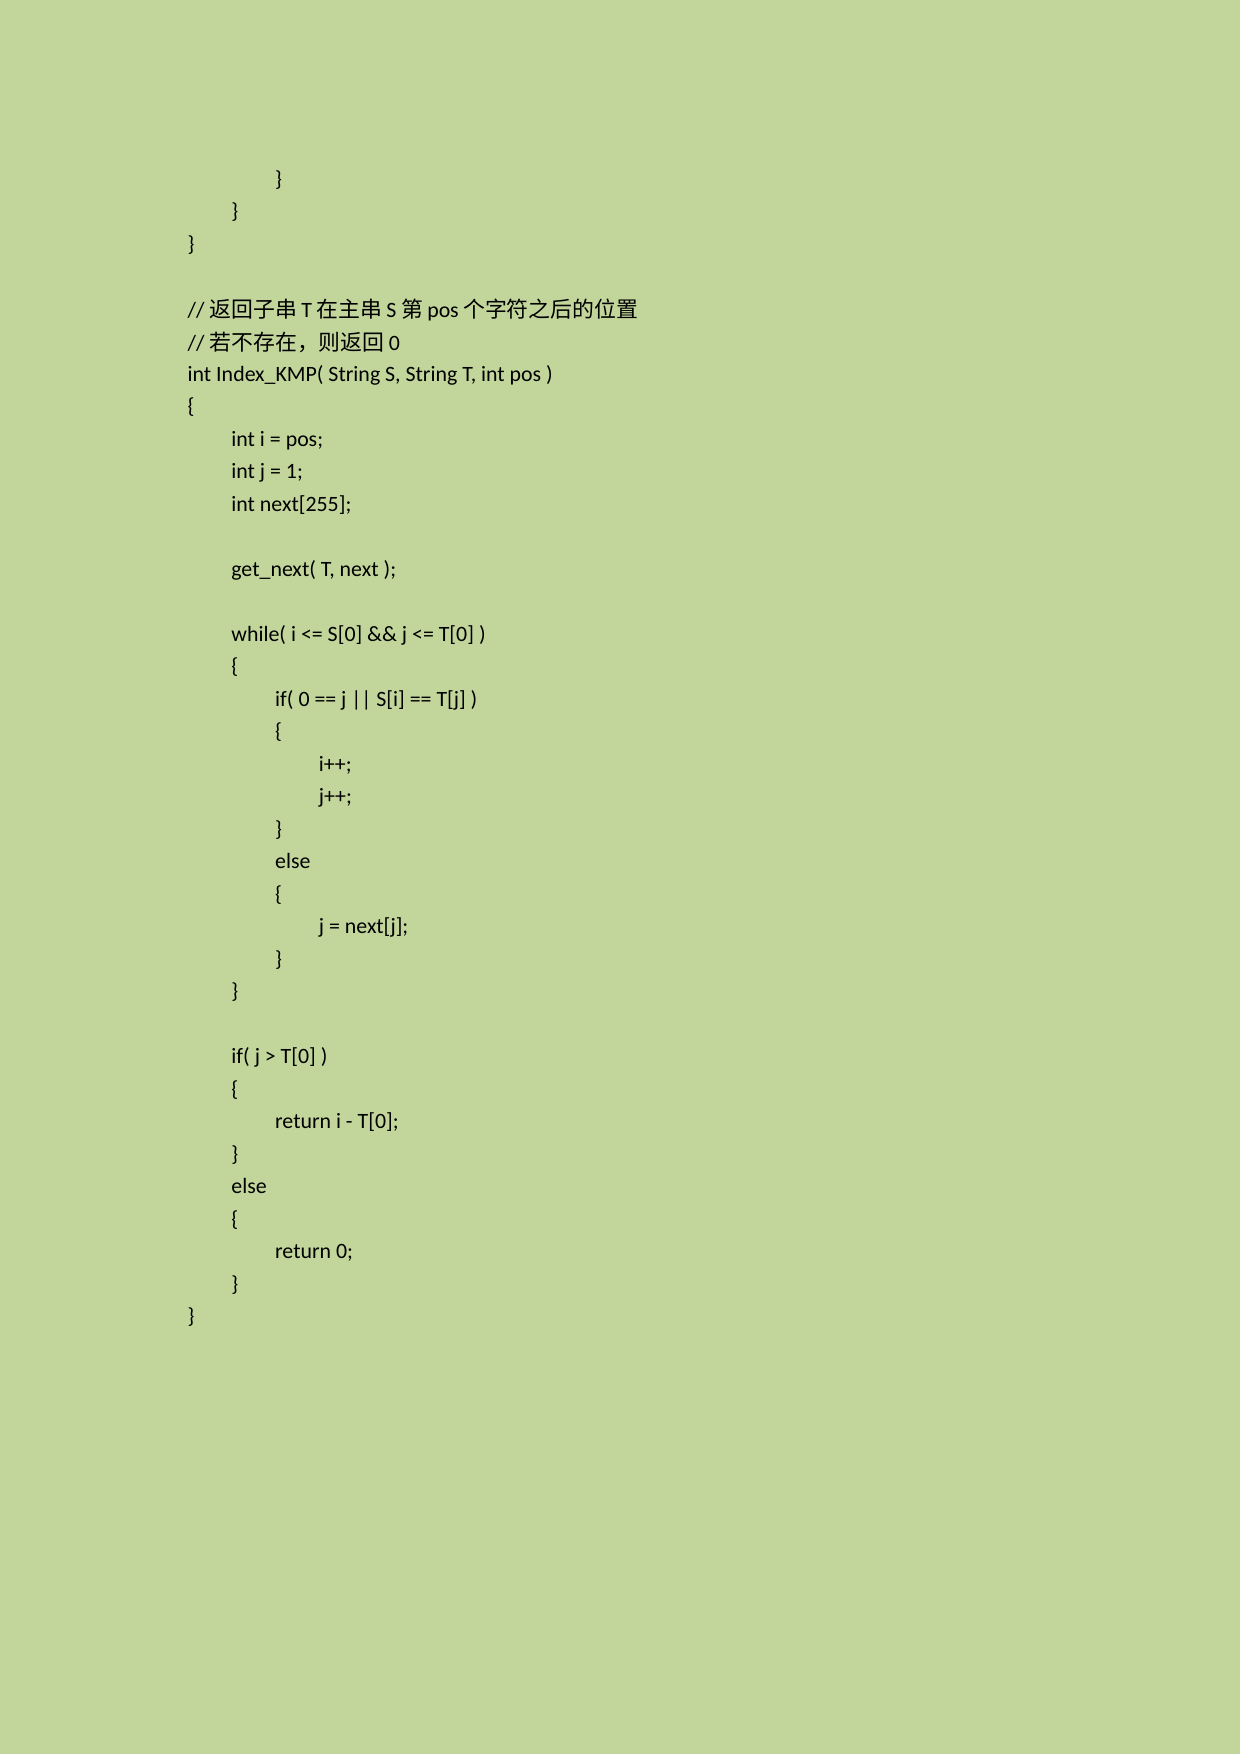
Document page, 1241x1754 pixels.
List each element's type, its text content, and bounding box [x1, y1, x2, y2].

text { [187, 877, 1053, 909]
text i++; [187, 747, 1053, 779]
text { [187, 389, 1053, 422]
text } [187, 942, 1053, 974]
text while( i <= S[0] && j <= T[0] ) [187, 617, 1053, 649]
text } [187, 812, 1053, 844]
text { [187, 1202, 1053, 1234]
text } [187, 1299, 1053, 1332]
text else [187, 1169, 1053, 1202]
text if( 0 == j || S[i] == T[j] ) [187, 682, 1053, 714]
text j++; [187, 779, 1053, 812]
text else [187, 844, 1053, 877]
text // 返回子串T在主串S第pos个字符之后的位置 [187, 292, 1053, 324]
text int i = pos; [187, 422, 1053, 454]
text // 若不存在，则返回0 [187, 324, 1053, 357]
text return 0; [187, 1234, 1053, 1267]
text } [187, 1267, 1053, 1299]
text } [187, 1137, 1053, 1169]
text get_next( T, next ); [187, 552, 1053, 584]
text j = next[j]; [187, 909, 1053, 942]
text int next[255]; [187, 487, 1053, 519]
text } [187, 194, 1053, 227]
text } [187, 227, 1053, 259]
text if( j > T[0] ) [187, 1039, 1053, 1072]
text int j = 1; [187, 454, 1053, 487]
text } [187, 162, 1053, 194]
text { [187, 649, 1053, 682]
text { [187, 714, 1053, 747]
text { [187, 1072, 1053, 1104]
text } [187, 974, 1053, 1007]
text return i - T[0]; [187, 1104, 1053, 1137]
text int Index_KMP( String S, String T, int pos ) [187, 357, 1053, 389]
